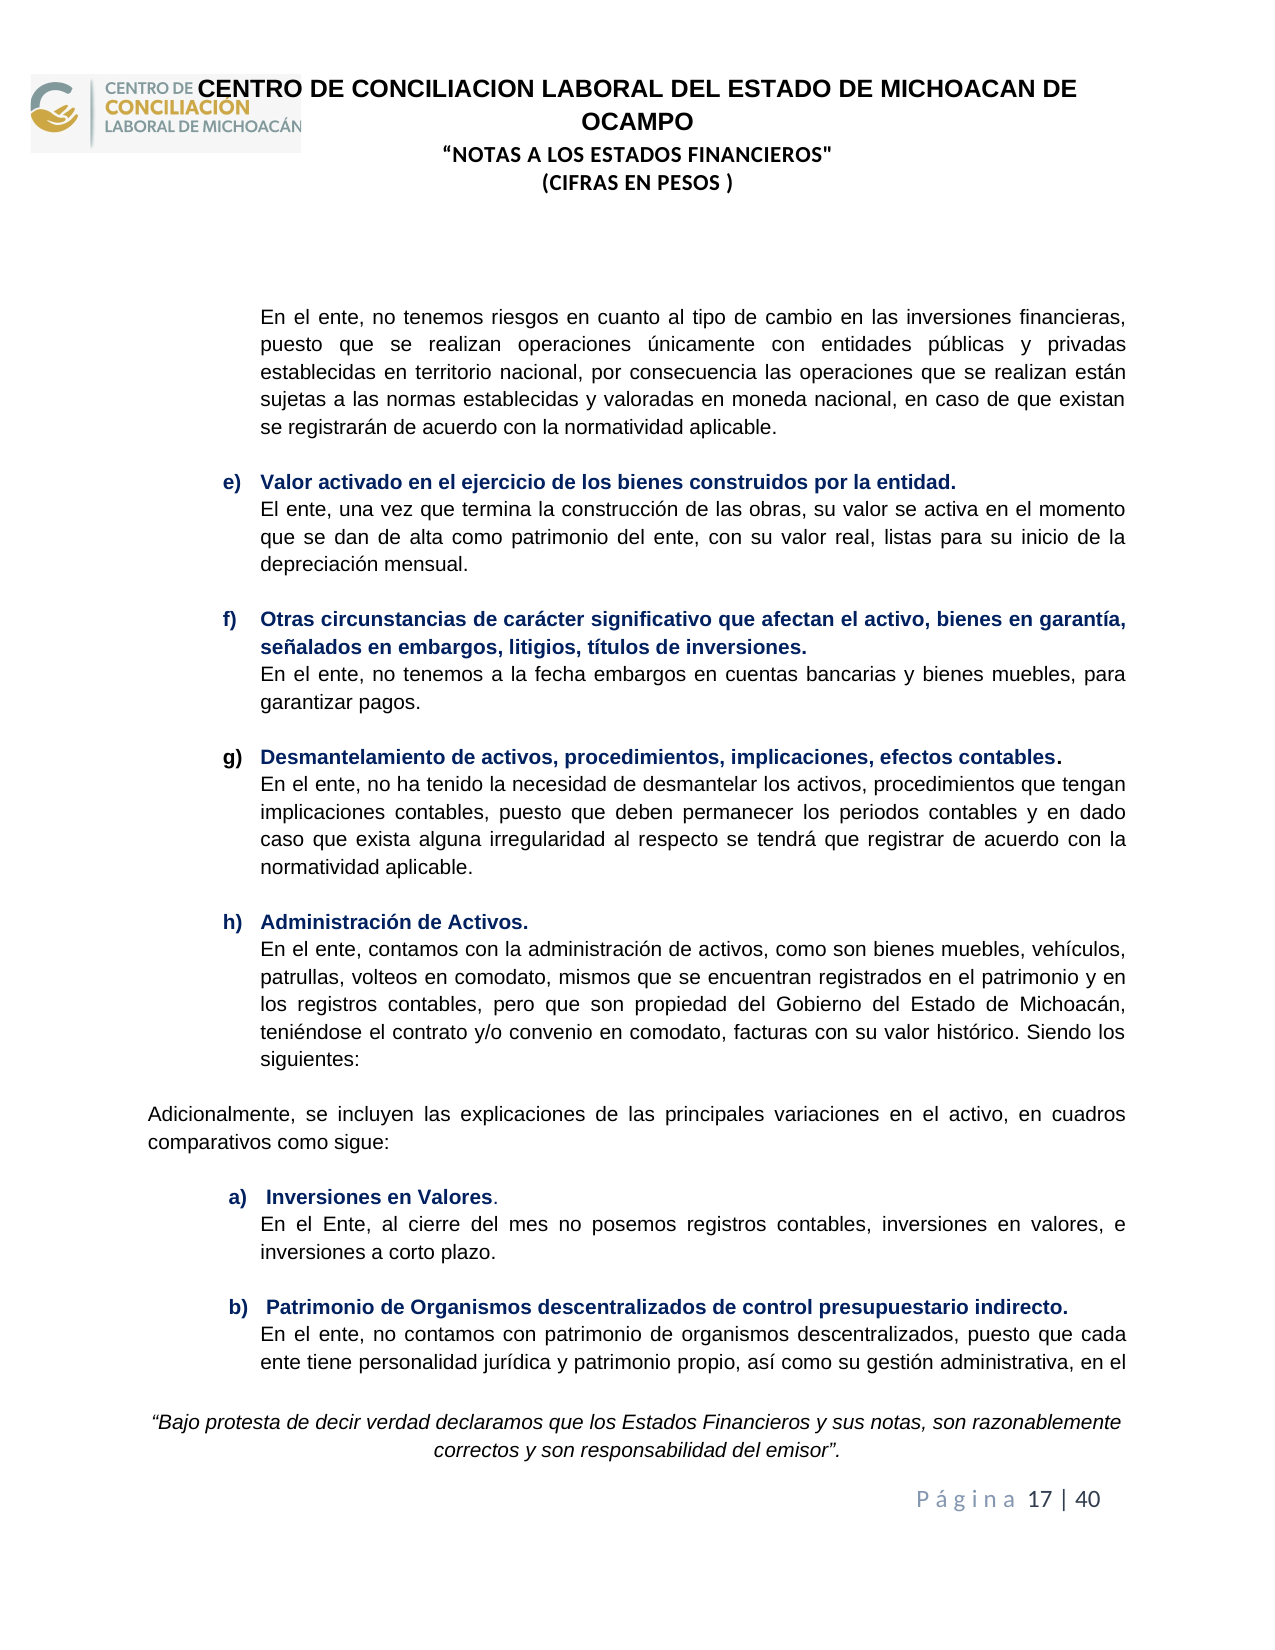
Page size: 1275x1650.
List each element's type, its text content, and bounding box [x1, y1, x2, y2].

text Adicionalmente, se incluyen las explicaciones de las principales variaciones en el activo, en cuadros comparativos como sigue: [148, 1102, 1127, 1154]
list Otras circunstancias de carácter significativo que afectan el activo, bienes en garantía, señalados en embargos, litigios, títulos de inversiones. [223, 607, 1127, 659]
list Patrimonio de Organismos descentralizados de control presupuestario indirecto. [228, 1295, 1127, 1319]
picture [30, 74, 302, 153]
text En el Ente, al cierre del mes no posemos registros contables, inversiones en valores, e inversiones a corto plazo. [260, 1212, 1127, 1264]
list Administración de Activos. [223, 910, 1127, 934]
text En el ente, no ha tenido la necesidad de desmantelar los activos, procedimientos que tengan implicaciones contables, puesto que deben permanecer los periodos contables y en dado caso que exista alguna irregularidad al respecto se tendrá que registrar de acuerdo con la normatividad aplicable. [260, 772, 1127, 879]
text En el ente, no tenemos a la fecha embargos en cuentas bancarias y bienes muebles, para garantizar pagos. [260, 662, 1127, 714]
text En el ente, contamos con la administración de activos, como son bienes muebles, vehículos, patrullas, volteos en comodato, mismos que se encuentran registrados en el patrimonio y en los registros contables, pero que son propiedad del Gobierno del Estado de Michoacán, teniéndose el contrato y/o convenio en comodato, facturas con su valor histórico. Siendo los siguientes: [260, 937, 1127, 1071]
list Inversiones en Valores. [228, 1185, 1127, 1209]
text En el ente, no tenemos riesgos en cuanto al tipo de cambio en las inversiones financieras, puesto que se realizan operaciones únicamente con entidades públicas y privadas establecidas en territorio nacional, por consecuencia las operaciones que se realizan están sujetas a las normas establecidas y valoradas en moneda nacional, en caso de que existan se registrarán de acuerdo con la normatividad aplicable. [260, 305, 1127, 439]
list Valor activado en el ejercicio de los bienes construidos por la entidad. [223, 470, 1127, 494]
text El ente, una vez que termina la construcción de las obras, su valor se activa en el momento que se dan de alta como patrimonio del ente, con su valor real, listas para su inicio de la depreciación mensual. [260, 497, 1127, 576]
list Desmantelamiento de activos, procedimientos, implicaciones, efectos contables. [223, 745, 1127, 769]
